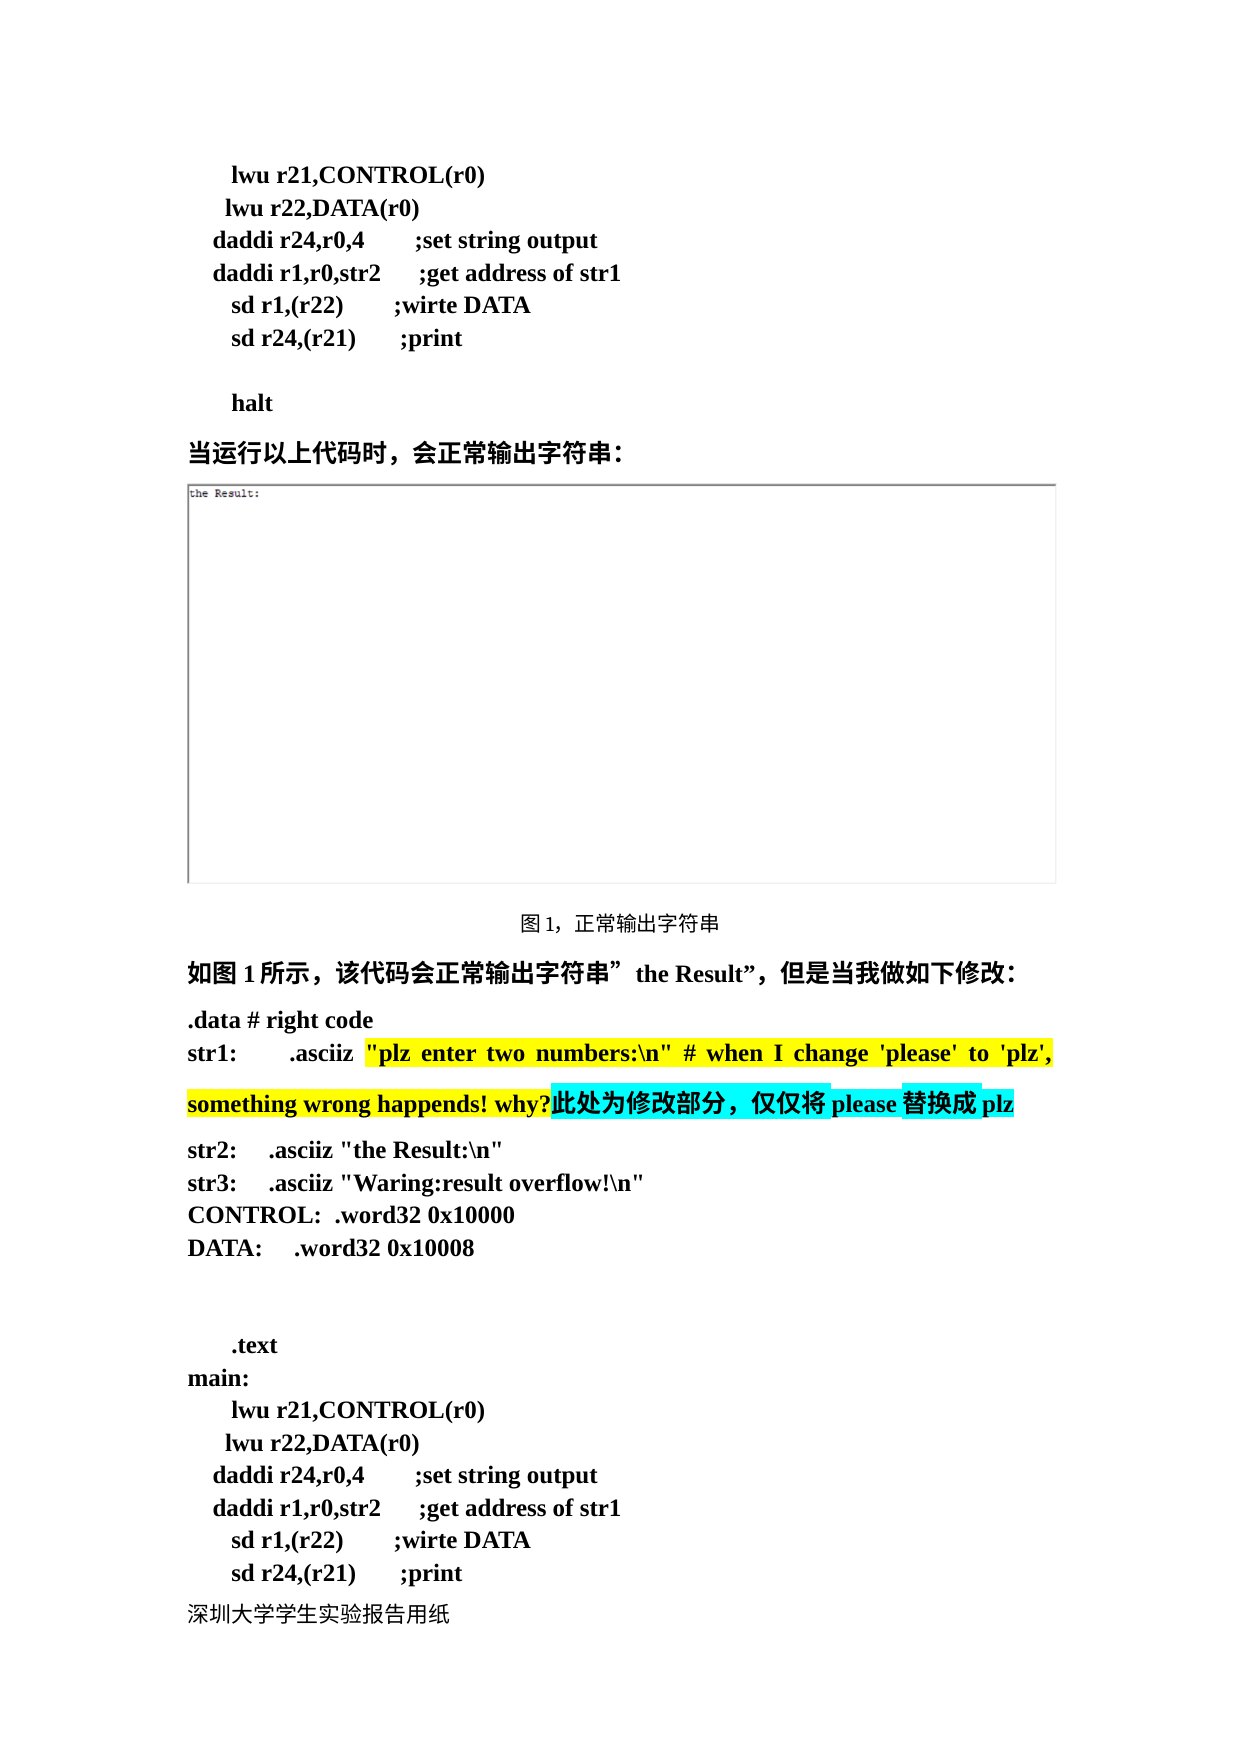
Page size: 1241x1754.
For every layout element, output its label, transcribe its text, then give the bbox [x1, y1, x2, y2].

text .data # right code [187, 1004, 1053, 1036]
text daddi r1,r0,str2 ;get address of str1 [187, 256, 1053, 289]
text lwu r21,CONTROL(r0) [187, 159, 1053, 191]
text daddi r24,r0,4 ;set string output [187, 224, 1053, 256]
text 图 1，正常输出字符串 [187, 906, 1053, 939]
text lwu r22,DATA(r0) [187, 191, 1053, 224]
text main: [187, 1361, 1053, 1394]
text .text [187, 1329, 1053, 1361]
text str3: .asciiz "Waring:result overflow!\n" [187, 1166, 1053, 1199]
text str1: .asciiz "plz enter two numbers:\n" # when I change 'please' to 'plz', something wrong happends! why?此处为修改部分，仅仅将please替换成plz [187, 1036, 1053, 1134]
picture [187, 483, 1057, 884]
text sd r24,(r21) ;print [187, 321, 1053, 354]
text sd r24,(r21) ;print [187, 1556, 1053, 1589]
text sd r1,(r22) ;wirte DATA [187, 289, 1053, 321]
text DATA: .word32 0x10008 [187, 1231, 1053, 1264]
text CONTROL: .word32 0x10000 [187, 1199, 1053, 1231]
text halt [187, 386, 1053, 419]
text lwu r21,CONTROL(r0) [187, 1394, 1053, 1426]
text lwu r22,DATA(r0) [187, 1426, 1053, 1459]
text 如图 1所示，该代码会正常输出字符串”the Result”，但是当我做如下修改： [187, 939, 1053, 1004]
text daddi r24,r0,4 ;set string output [187, 1459, 1053, 1491]
text daddi r1,r0,str2 ;get address of str1 [187, 1491, 1053, 1524]
text 当运行以上代码时，会正常输出字符串： [187, 419, 1053, 483]
text str2: .asciiz "the Result:\n" [187, 1134, 1053, 1166]
text sd r1,(r22) ;wirte DATA [187, 1524, 1053, 1556]
